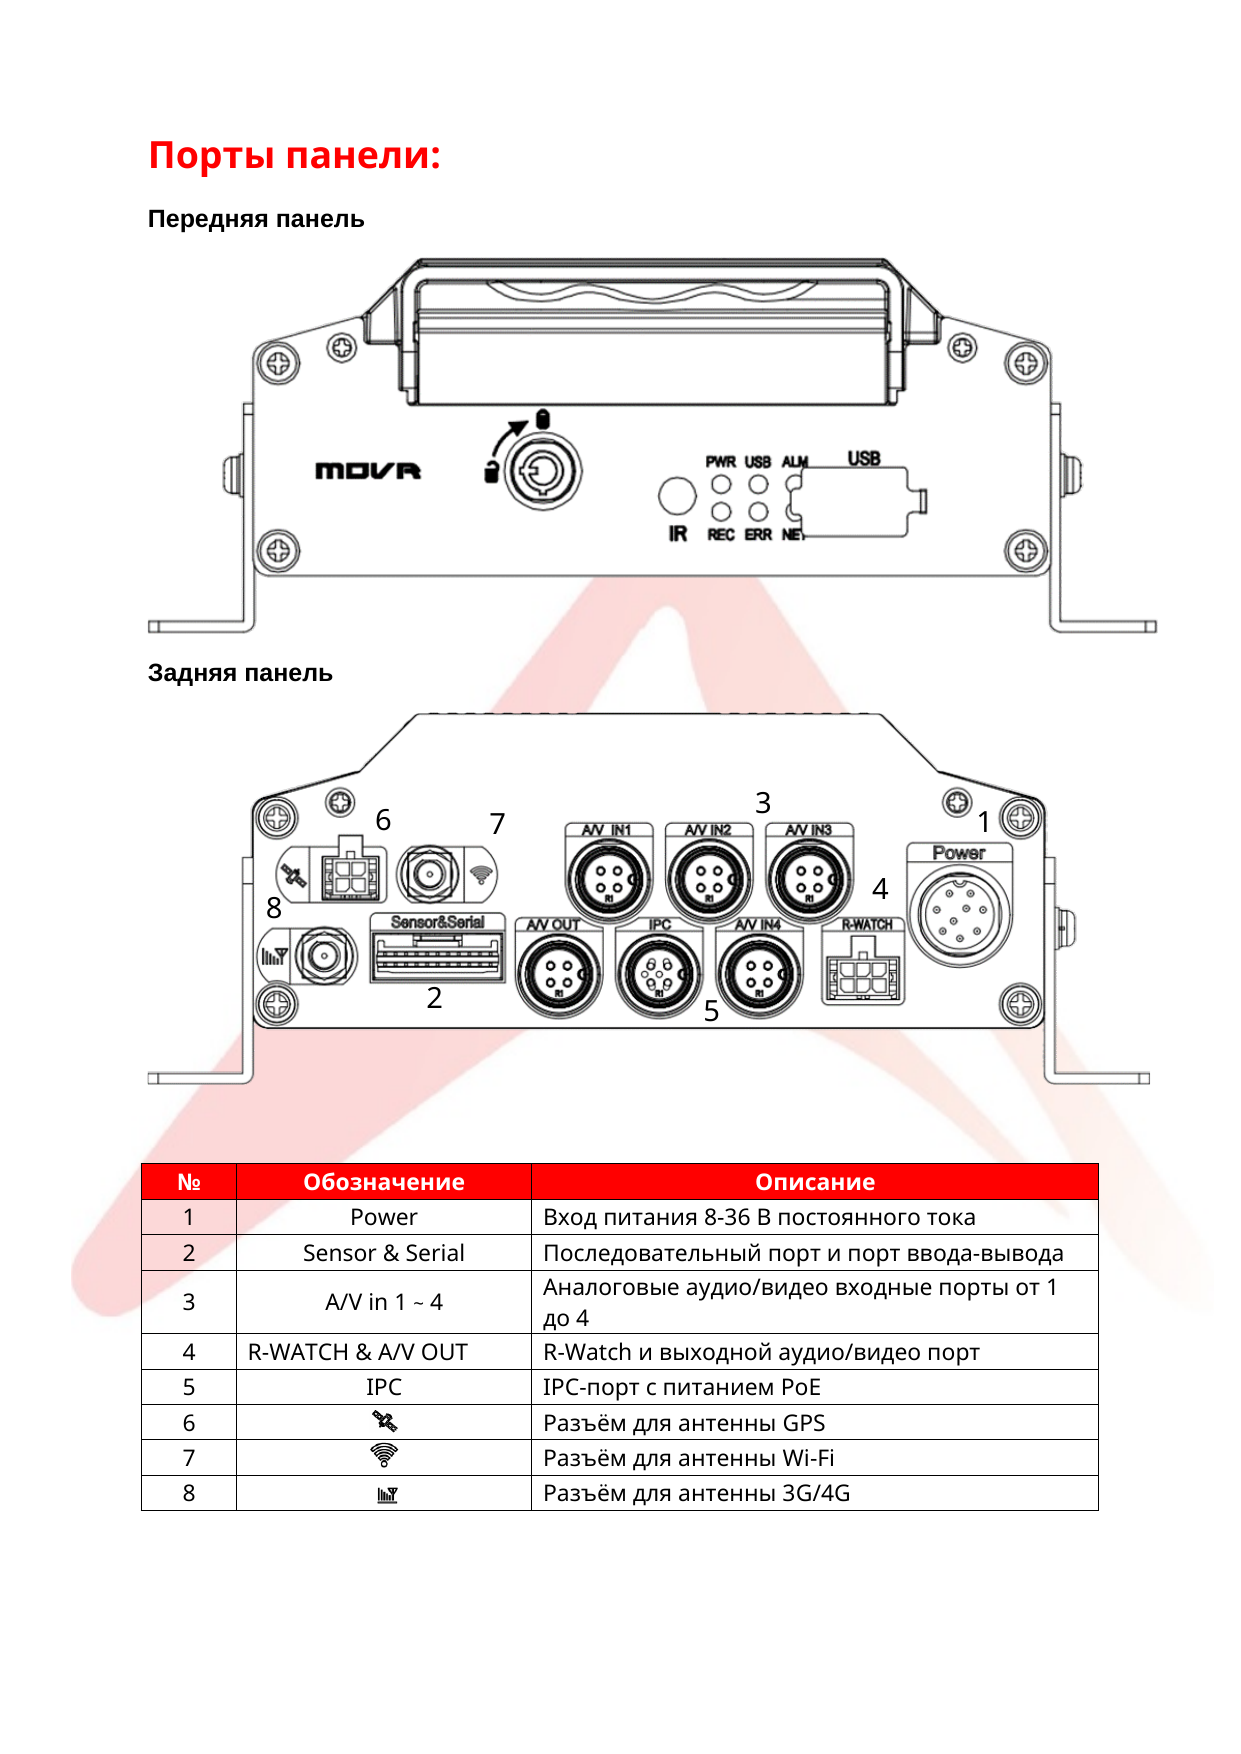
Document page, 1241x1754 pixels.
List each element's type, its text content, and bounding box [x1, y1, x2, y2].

table_header Описание [532, 1164, 1098, 1199]
table_cell 2 [142, 1235, 236, 1269]
table_cell IPC [237, 1370, 531, 1404]
table_cell 7 [142, 1440, 236, 1475]
subtitle Задняя панель [148, 658, 1240, 687]
table_header № [142, 1164, 236, 1199]
table_cell Power [237, 1200, 531, 1234]
table_cell 3 [142, 1271, 236, 1333]
table_cell [237, 1476, 531, 1510]
table_header Обозначение [237, 1164, 531, 1199]
table_cell IPC-порт с питанием PoE [532, 1370, 1098, 1404]
table_cell R-Watch и выходной аудио/видео порт [532, 1334, 1098, 1368]
table_cell R-WATCH & A/V OUT [237, 1334, 531, 1368]
table_cell A/V in 1 ~ 4 [237, 1271, 531, 1333]
table_cell Вход питания 8-36 В постоянного тока [532, 1200, 1098, 1234]
table_cell 5 [142, 1370, 236, 1404]
table_cell 8 [142, 1476, 236, 1510]
table_cell 4 [142, 1334, 236, 1368]
table_cell Разъём для антенны 3G/4G [532, 1476, 1098, 1510]
subtitle Порты панели: [148, 128, 1240, 179]
table_cell Sensor & Serial [237, 1235, 531, 1269]
table_cell [237, 1440, 531, 1475]
table_cell 1 [142, 1200, 236, 1234]
subtitle Передняя панель [148, 204, 1240, 233]
picture [71, 72, 1214, 1754]
table_cell Аналоговые аудио/видео входные порты от 1 до 4 [532, 1271, 1098, 1333]
table_cell 6 [142, 1405, 236, 1439]
table_cell Разъём для антенны Wi-Fi [532, 1440, 1098, 1475]
table_cell Разъём для антенны GPS [532, 1405, 1098, 1439]
table_cell Последовательный порт и порт ввода-вывода [532, 1235, 1098, 1269]
table_cell [237, 1405, 531, 1439]
